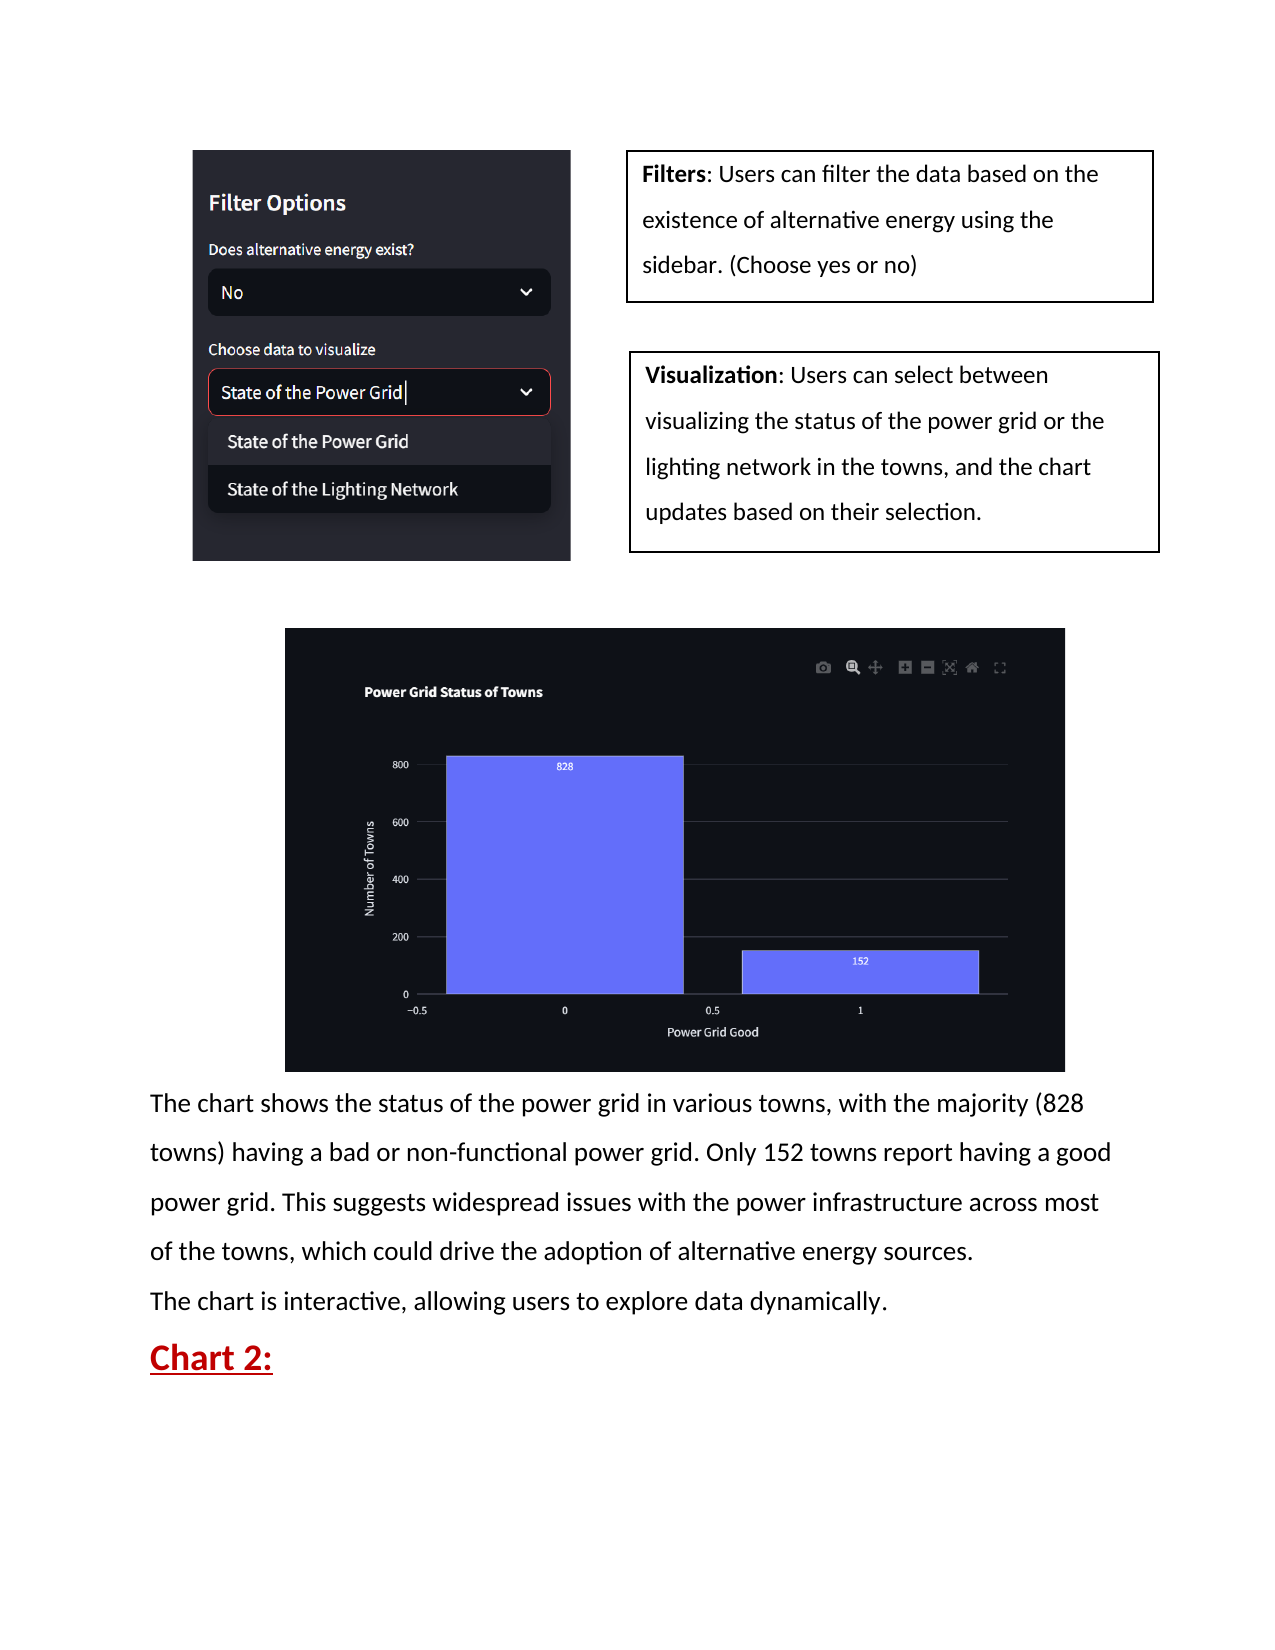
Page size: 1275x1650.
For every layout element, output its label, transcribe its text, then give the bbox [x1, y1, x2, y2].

text The chart is interactive, allowing users to explore data dynamically. [150, 1284, 1125, 1317]
picture [192, 150, 571, 561]
text The chart shows the status of the power grid in various towns, with the majority (828 towns) having a bad or non-functional power grid. Only 152 towns report having a good power grid. This suggests widespread issues with the power infrastructure across most of the towns, which could drive the adoption of alternative energy sources. [150, 1086, 1125, 1267]
picture [285, 628, 1065, 1072]
text Chart 2: [150, 1333, 1125, 1379]
